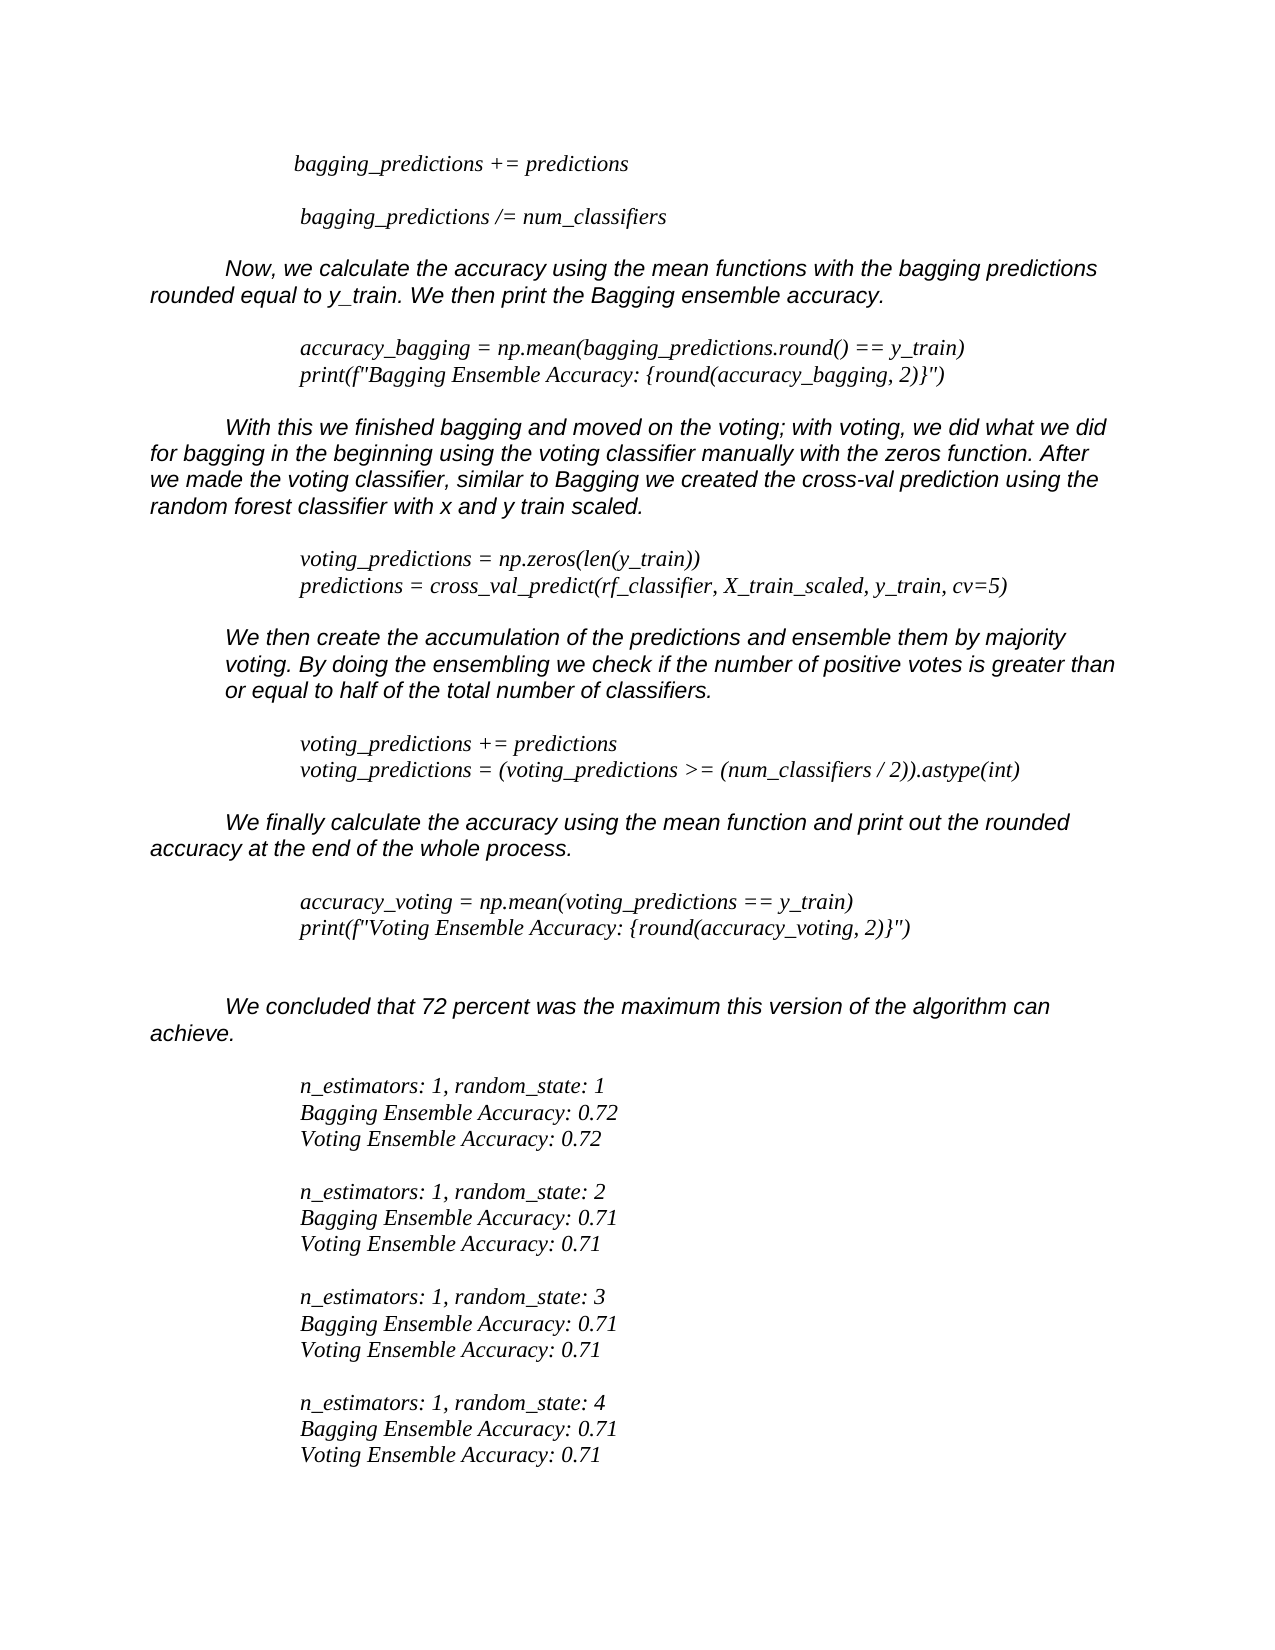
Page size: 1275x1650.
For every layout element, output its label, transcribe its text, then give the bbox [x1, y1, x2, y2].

text Bagging Ensemble Accuracy: 0.71 [225, 1309, 1125, 1336]
text bagging_predictions += predictions [150, 150, 1125, 176]
text voting_predictions += predictions [225, 730, 1125, 756]
text n_estimators: 1, random_state: 2 [225, 1178, 1125, 1204]
text n_estimators: 1, random_state: 4 [225, 1389, 1125, 1415]
text Voting Ensemble Accuracy: 0.72 [225, 1125, 1125, 1151]
text Voting Ensemble Accuracy: 0.71 [225, 1441, 1125, 1468]
text accuracy_voting = np.mean(voting_predictions == y_train) [150, 888, 1125, 914]
text n_estimators: 1, random_state: 1 [225, 1072, 1125, 1099]
text We then create the accumulation of the predictions and ensemble them by majority voting. By doing the ensembling we check if the number of positive votes is greater than or equal to half of the total number of classifiers. [225, 624, 1125, 703]
text Bagging Ensemble Accuracy: 0.71 [225, 1415, 1125, 1441]
text Bagging Ensemble Accuracy: 0.72 [225, 1099, 1125, 1125]
text voting_predictions = np.zeros(len(y_train)) [150, 545, 1125, 572]
text voting_predictions = (voting_predictions >= (num_classifiers / 2)).astype(int) [150, 756, 1125, 782]
text Voting Ensemble Accuracy: 0.71 [225, 1336, 1125, 1362]
text bagging_predictions /= num_classifiers [150, 203, 1125, 229]
text Now, we calculate the accuracy using the mean functions with the bagging predictions rounded equal to y_train. We then print the Bagging ensemble accuracy. [150, 255, 1125, 308]
text Voting Ensemble Accuracy: 0.71 [225, 1231, 1125, 1257]
text predictions = cross_val_predict(rf_classifier, X_train_scaled, y_train, cv=5) [150, 572, 1125, 598]
text We concluded that 72 percent was the maximum this version of the algorithm can achieve. [150, 993, 1125, 1046]
text Bagging Ensemble Accuracy: 0.71 [225, 1204, 1125, 1231]
text print(f"Bagging Ensemble Accuracy: {round(accuracy_bagging, 2)}") [225, 361, 1125, 387]
text n_estimators: 1, random_state: 3 [225, 1283, 1125, 1309]
text accuracy_bagging = np.mean(bagging_predictions.round() == y_train) [225, 334, 1125, 361]
text print(f"Voting Ensemble Accuracy: {round(accuracy_voting, 2)}") [150, 914, 1125, 941]
text We finally calculate the accuracy using the mean function and print out the rounded accuracy at the end of the whole process. [150, 809, 1125, 862]
text With this we finished bagging and moved on the voting; with voting, we did what we did for bagging in the beginning using the voting classifier manually with the zeros function. After we made the voting classifier, similar to Bagging we created the cross-val prediction using the random forest classifier with x and y train scaled. [150, 413, 1125, 519]
